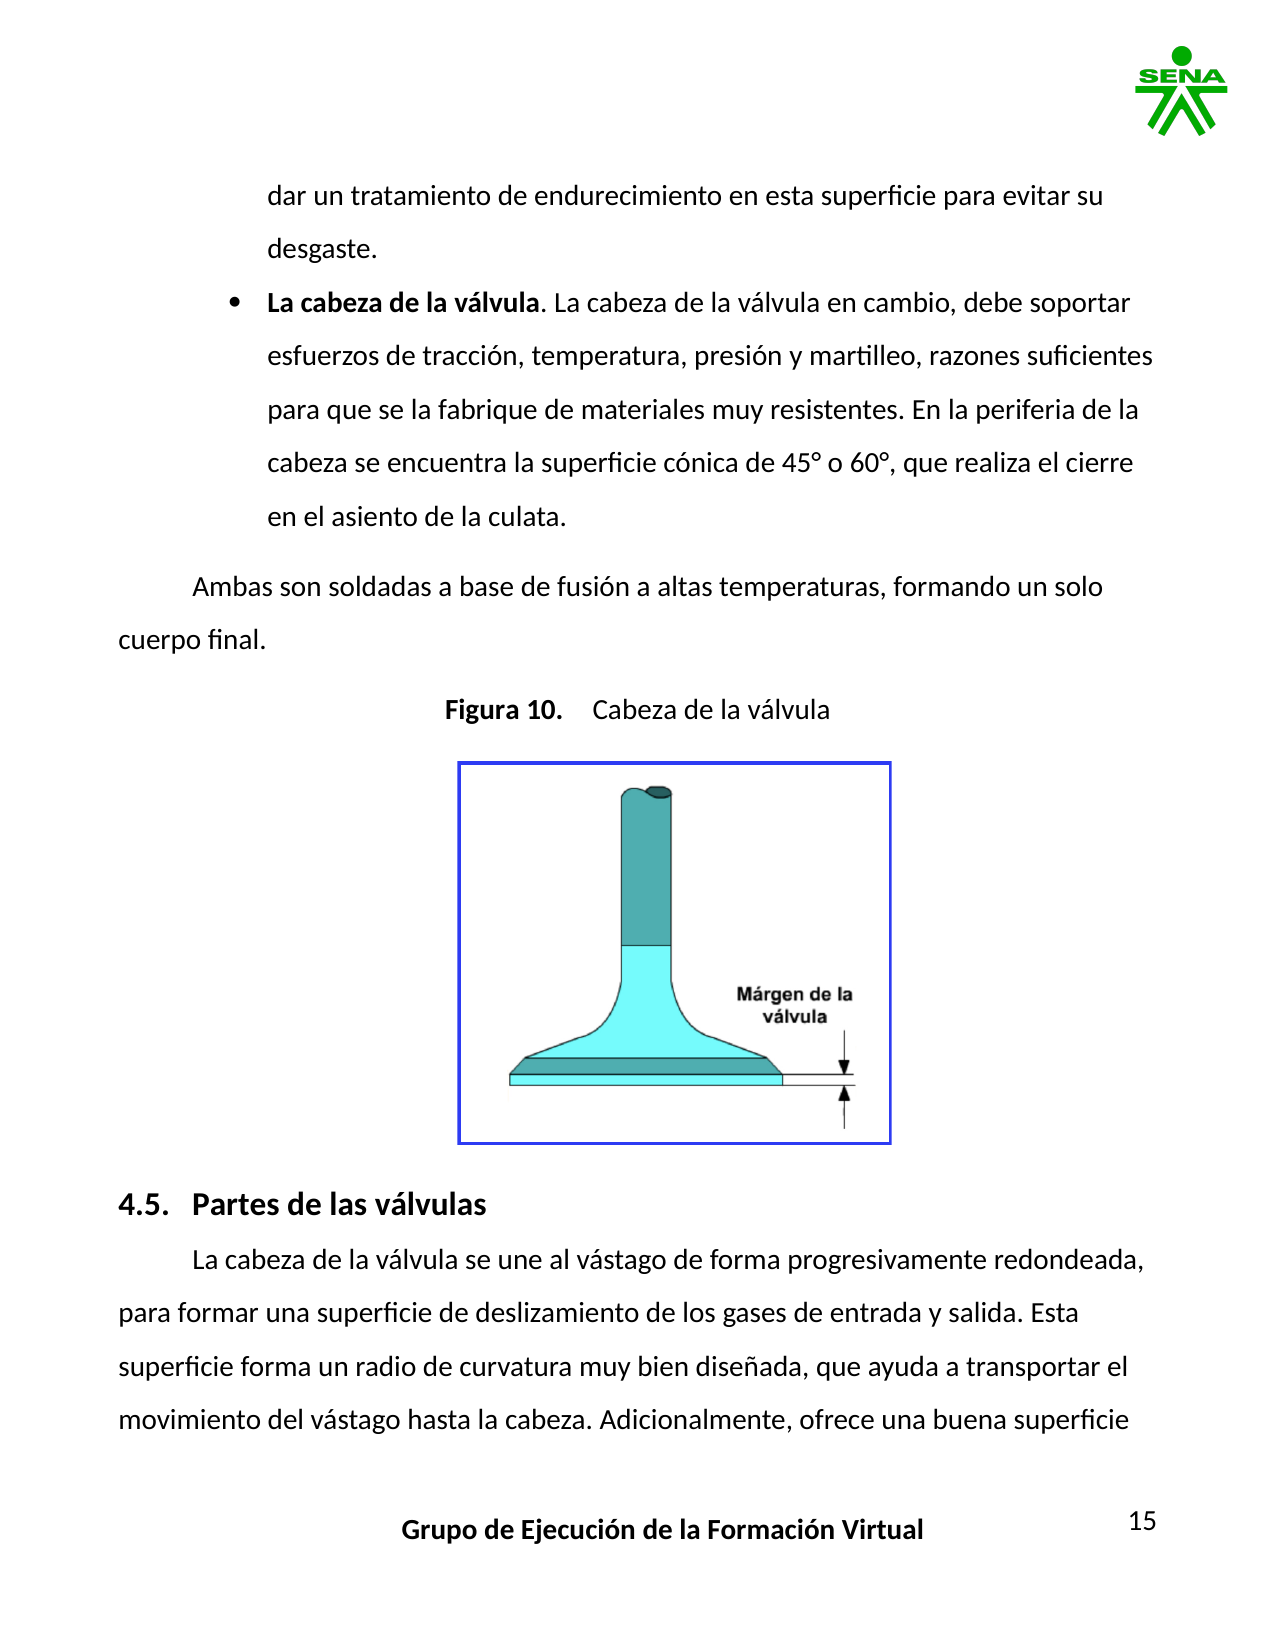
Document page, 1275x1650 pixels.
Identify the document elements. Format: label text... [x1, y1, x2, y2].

text Ambas son soldadas a base de fusión a altas temperaturas, formando un solo cuerpo final. [118, 568, 1157, 657]
list La cabeza de la válvula. La cabeza de la válvula en cambio, debe soportar esfuerzos de tracción, temperatura, presión y martilleo, razones suficientes para que se la fabrique de materiales muy resistentes. En la periferia de la cabeza se encuentra la superficie cónica de 45° o 60°, que realiza el cierre en el asiento de la culata. [229, 284, 1157, 533]
subtitle Partes de las válvulas [118, 1183, 1157, 1224]
picture [1135, 46, 1228, 136]
text Cabeza de la válvula [118, 691, 1157, 727]
picture [457, 761, 892, 1145]
